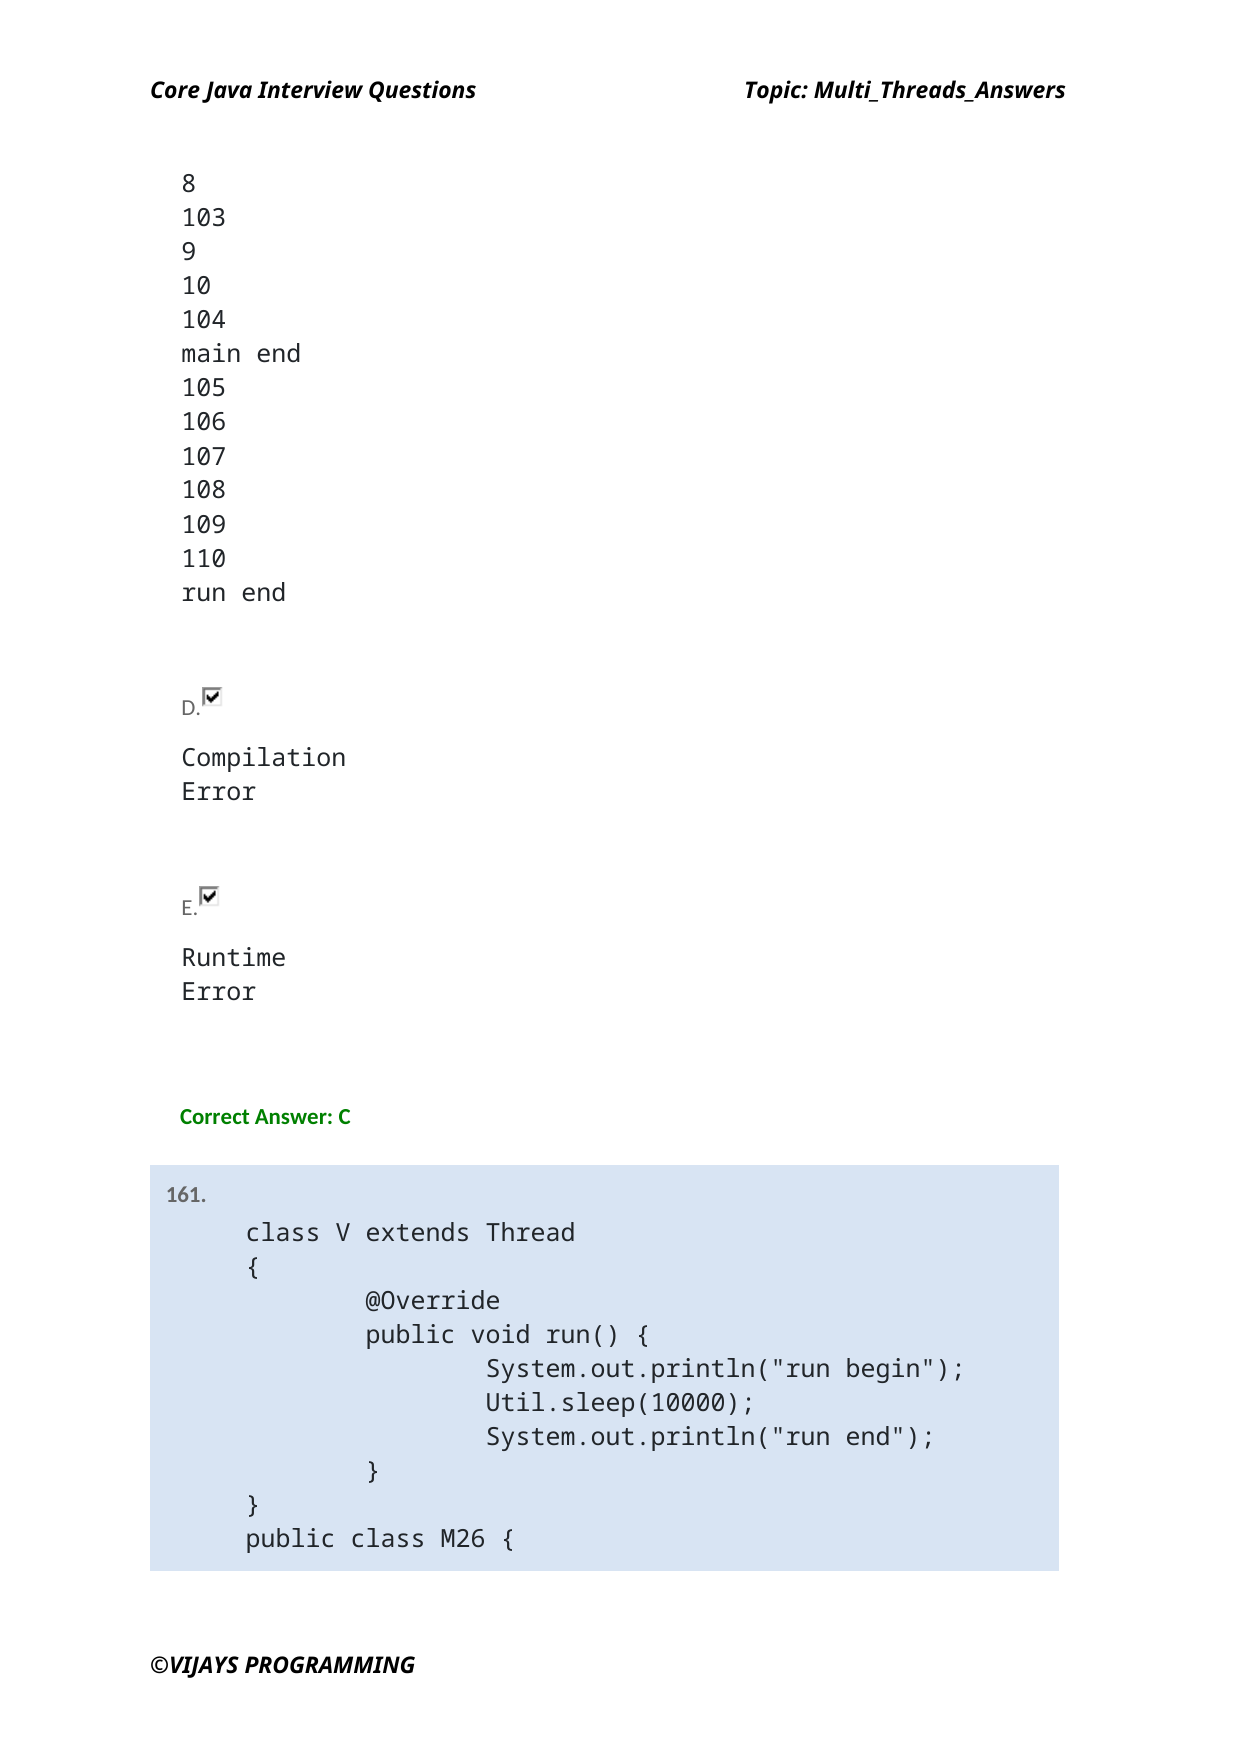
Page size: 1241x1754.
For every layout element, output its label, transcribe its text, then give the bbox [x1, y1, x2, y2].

table_cell [150, 150, 1090, 1094]
table_cell Correct Answer: C [150, 1095, 1090, 1165]
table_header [230, 1165, 1059, 1571]
table_header 161. [150, 1165, 230, 1571]
